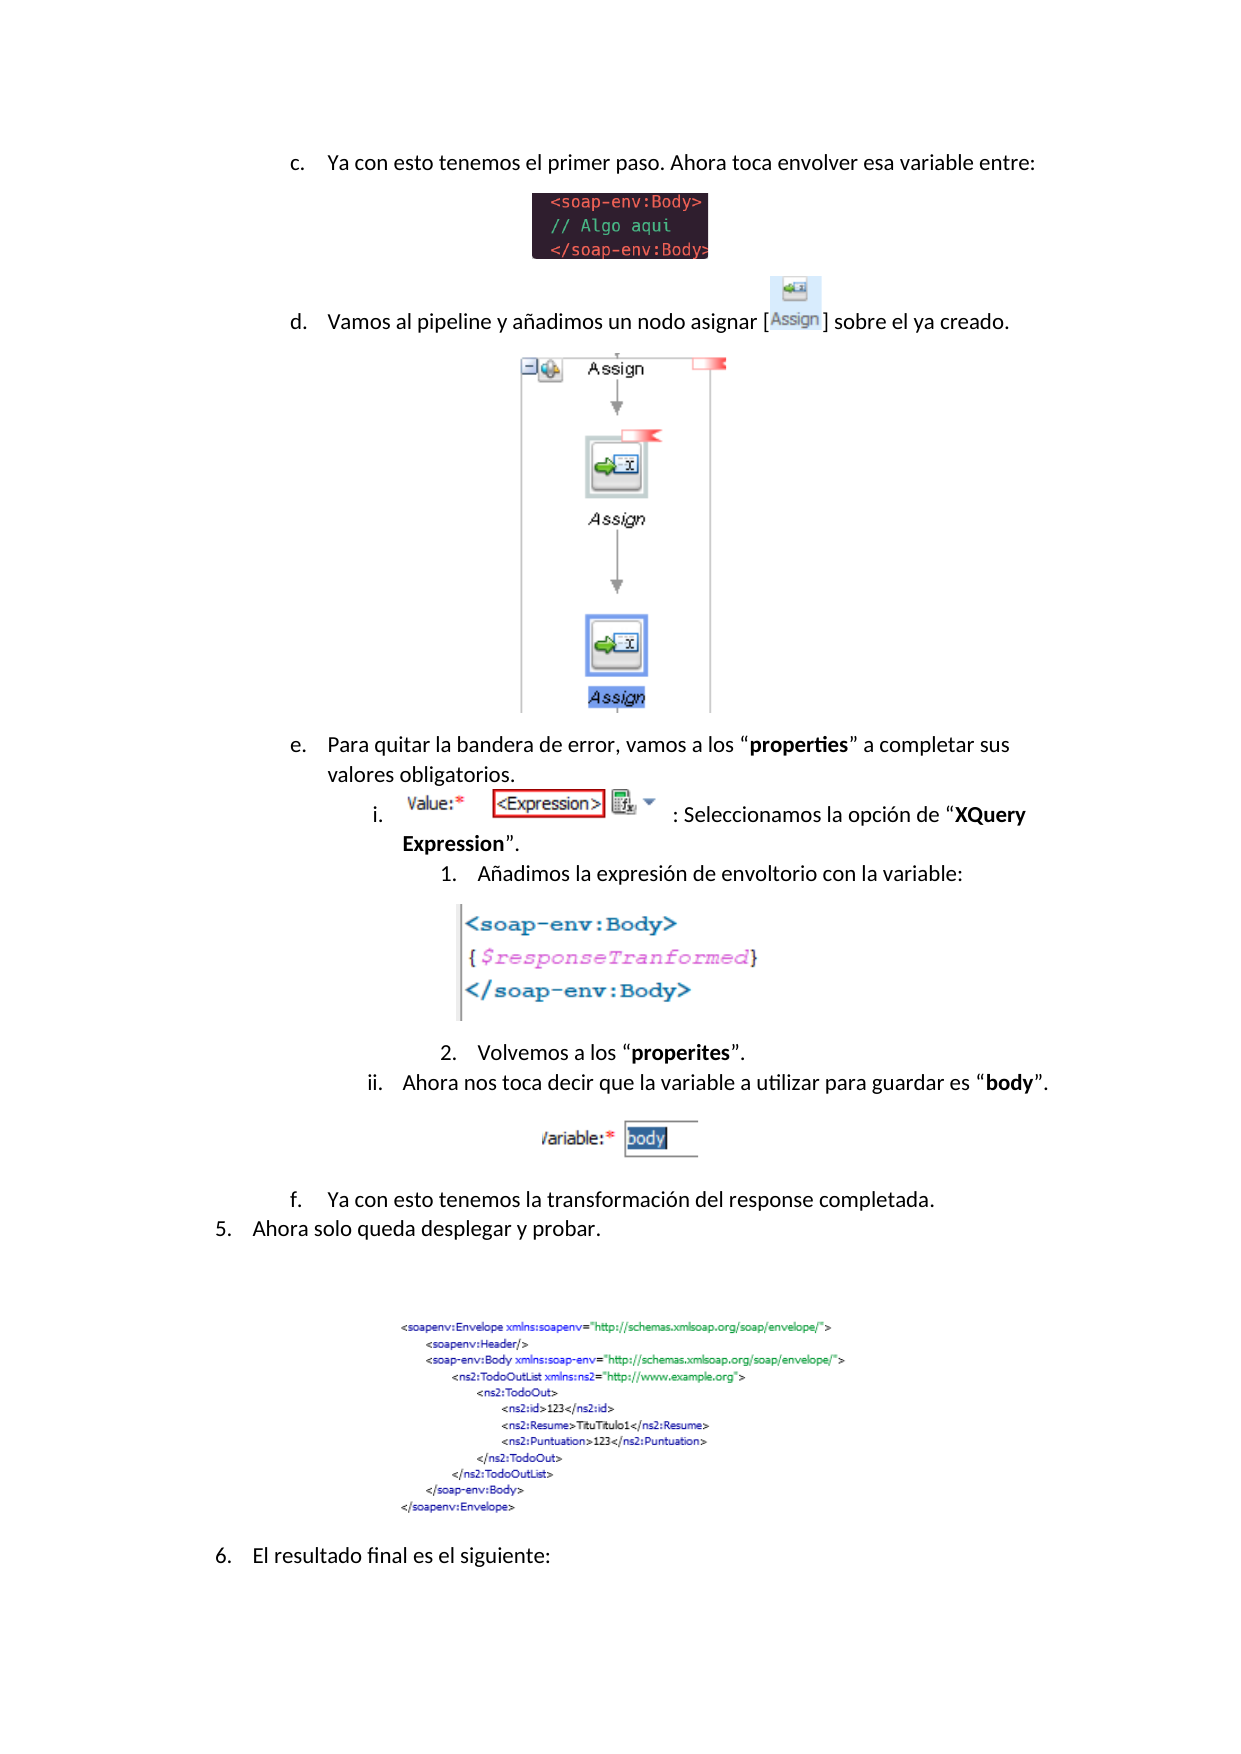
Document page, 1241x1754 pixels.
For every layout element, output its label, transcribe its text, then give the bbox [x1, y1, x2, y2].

picture [770, 276, 822, 330]
picture [532, 193, 709, 259]
picture [542, 1113, 699, 1167]
list Ahora solo queda desplegar y probar. [215, 1214, 1063, 1242]
picture [456, 904, 785, 1021]
picture [402, 789, 673, 823]
list Ya con esto tenemos la transformación del response completada. [290, 1185, 1063, 1213]
list Añadimos la expresión de envoltorio con la variable: [440, 859, 1063, 887]
list Ahora nos toca decir que la variable a utilizar para guardar es “body”. [383, 1068, 1063, 1096]
list Para quitar la bandera de error, vamos a los “properties” a completar sus valores obligatorios. [290, 731, 1063, 788]
list Volvemos a los “properites”. [440, 1038, 1063, 1066]
list Vamos al pipeline y añadimos un nodo asignar [] sobre el ya creado. [290, 276, 1063, 335]
picture [513, 353, 727, 713]
picture [389, 1306, 851, 1523]
list : Seleccionamos la opción de “XQuery Expression”. [383, 789, 1063, 857]
list Ya con esto tenemos el primer paso. Ahora toca envolver esa variable entre: [290, 148, 1063, 176]
list El resultado final es el siguiente: [215, 1541, 1063, 1569]
